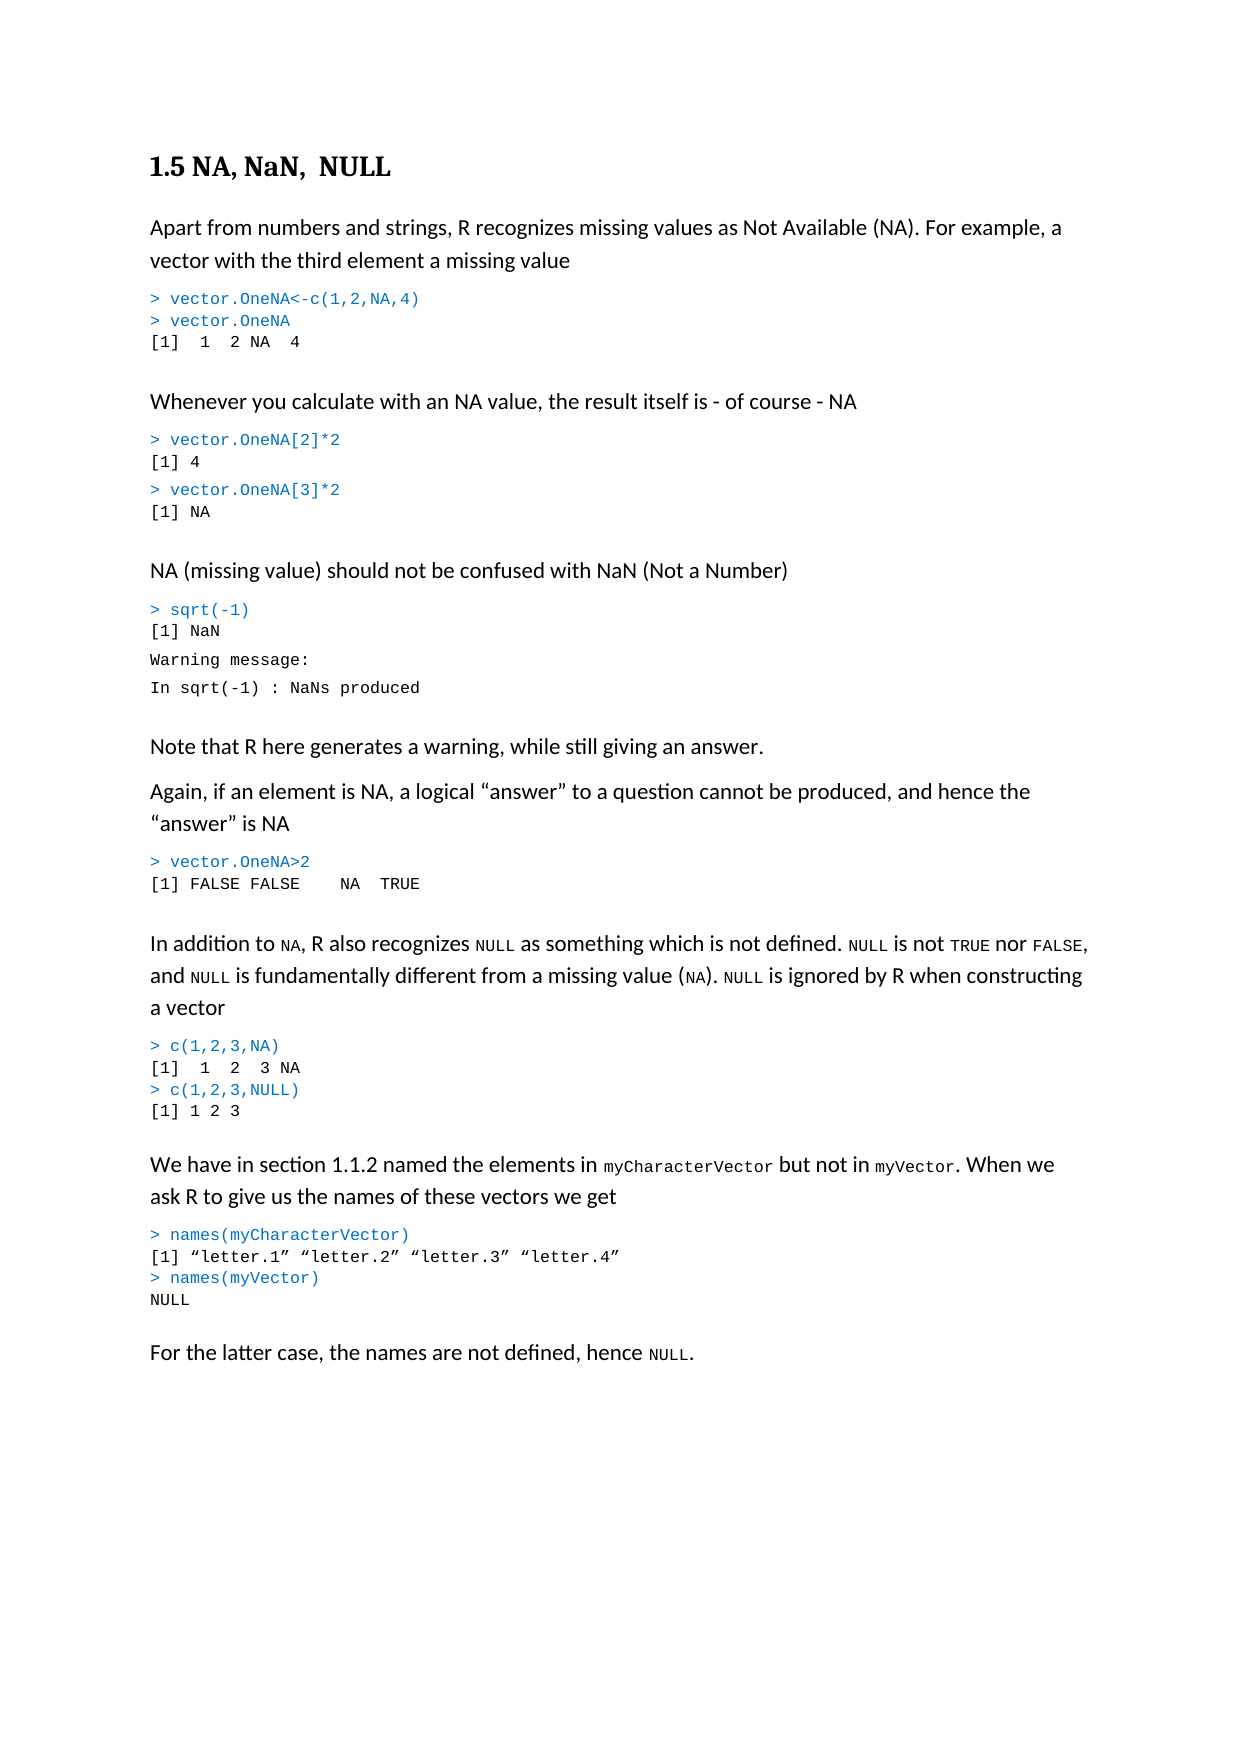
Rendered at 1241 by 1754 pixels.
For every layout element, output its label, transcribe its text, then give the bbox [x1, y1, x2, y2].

text > vector.OneNA[2]*2 [150, 432, 1090, 451]
text [1] 1 2 3 [150, 1103, 1090, 1122]
text [1] “letter.1” “letter.2” “letter.3” “letter.4” [150, 1248, 1090, 1267]
text [1] NaN [150, 623, 1090, 642]
text NULL [150, 1292, 1090, 1310]
text In sqrt(-1) : NaNs produced [150, 679, 1090, 698]
text > names(myVector) [150, 1270, 1090, 1289]
text [1] 1 2 NA 4 [150, 334, 1090, 353]
text Again, if an element is NA, a logical “answer” to a question cannot be produced, and hence the “answer” is NA [150, 777, 1090, 837]
text > names(myCharacterVector) [150, 1227, 1090, 1245]
text For the latter case, the names are not defined, hence NULL. [150, 1338, 1090, 1366]
text > vector.OneNA>2 [150, 854, 1090, 873]
text [1] 4 [150, 453, 1090, 472]
text [1] NA [150, 503, 1090, 522]
text NA (missing value) should not be confused with NaN (Not a Number) [150, 556, 1090, 584]
text Note that R here generates a warning, while still giving an answer. [150, 732, 1090, 761]
text In addition to NA, R also recognizes NULL as something which is not defined. NULL is not TRUE nor FALSE, and NULL is fundamentally different from a missing value (NA). NULL is ignored by R when constructing a vector [150, 929, 1090, 1021]
text Apart from numbers and strings, R recognizes missing values as Not Available (NA). For example, a vector with the third element a missing value [150, 213, 1090, 274]
text [1] 1 2 3 NA [150, 1060, 1090, 1078]
text > c(1,2,3,NULL) [150, 1081, 1090, 1100]
text > c(1,2,3,NA) [150, 1038, 1090, 1057]
text Whenever you calculate with an NA value, the result itself is - of course - NA [150, 387, 1090, 415]
subtitle 1.5 NA, NaN, NULL [150, 150, 1090, 183]
text > vector.OneNA [150, 312, 1090, 331]
text > sqrt(-1) [150, 601, 1090, 620]
text > vector.OneNA<-c(1,2,NA,4) [150, 290, 1090, 309]
text Warning message: [150, 651, 1090, 670]
text [1] FALSE FALSE NA TRUE [150, 876, 1090, 894]
text > vector.OneNA[3]*2 [150, 482, 1090, 500]
text We have in section 1.1.2 named the elements in myCharacterVector but not in myVector. When we ask R to give us the names of these vectors we get [150, 1150, 1090, 1210]
